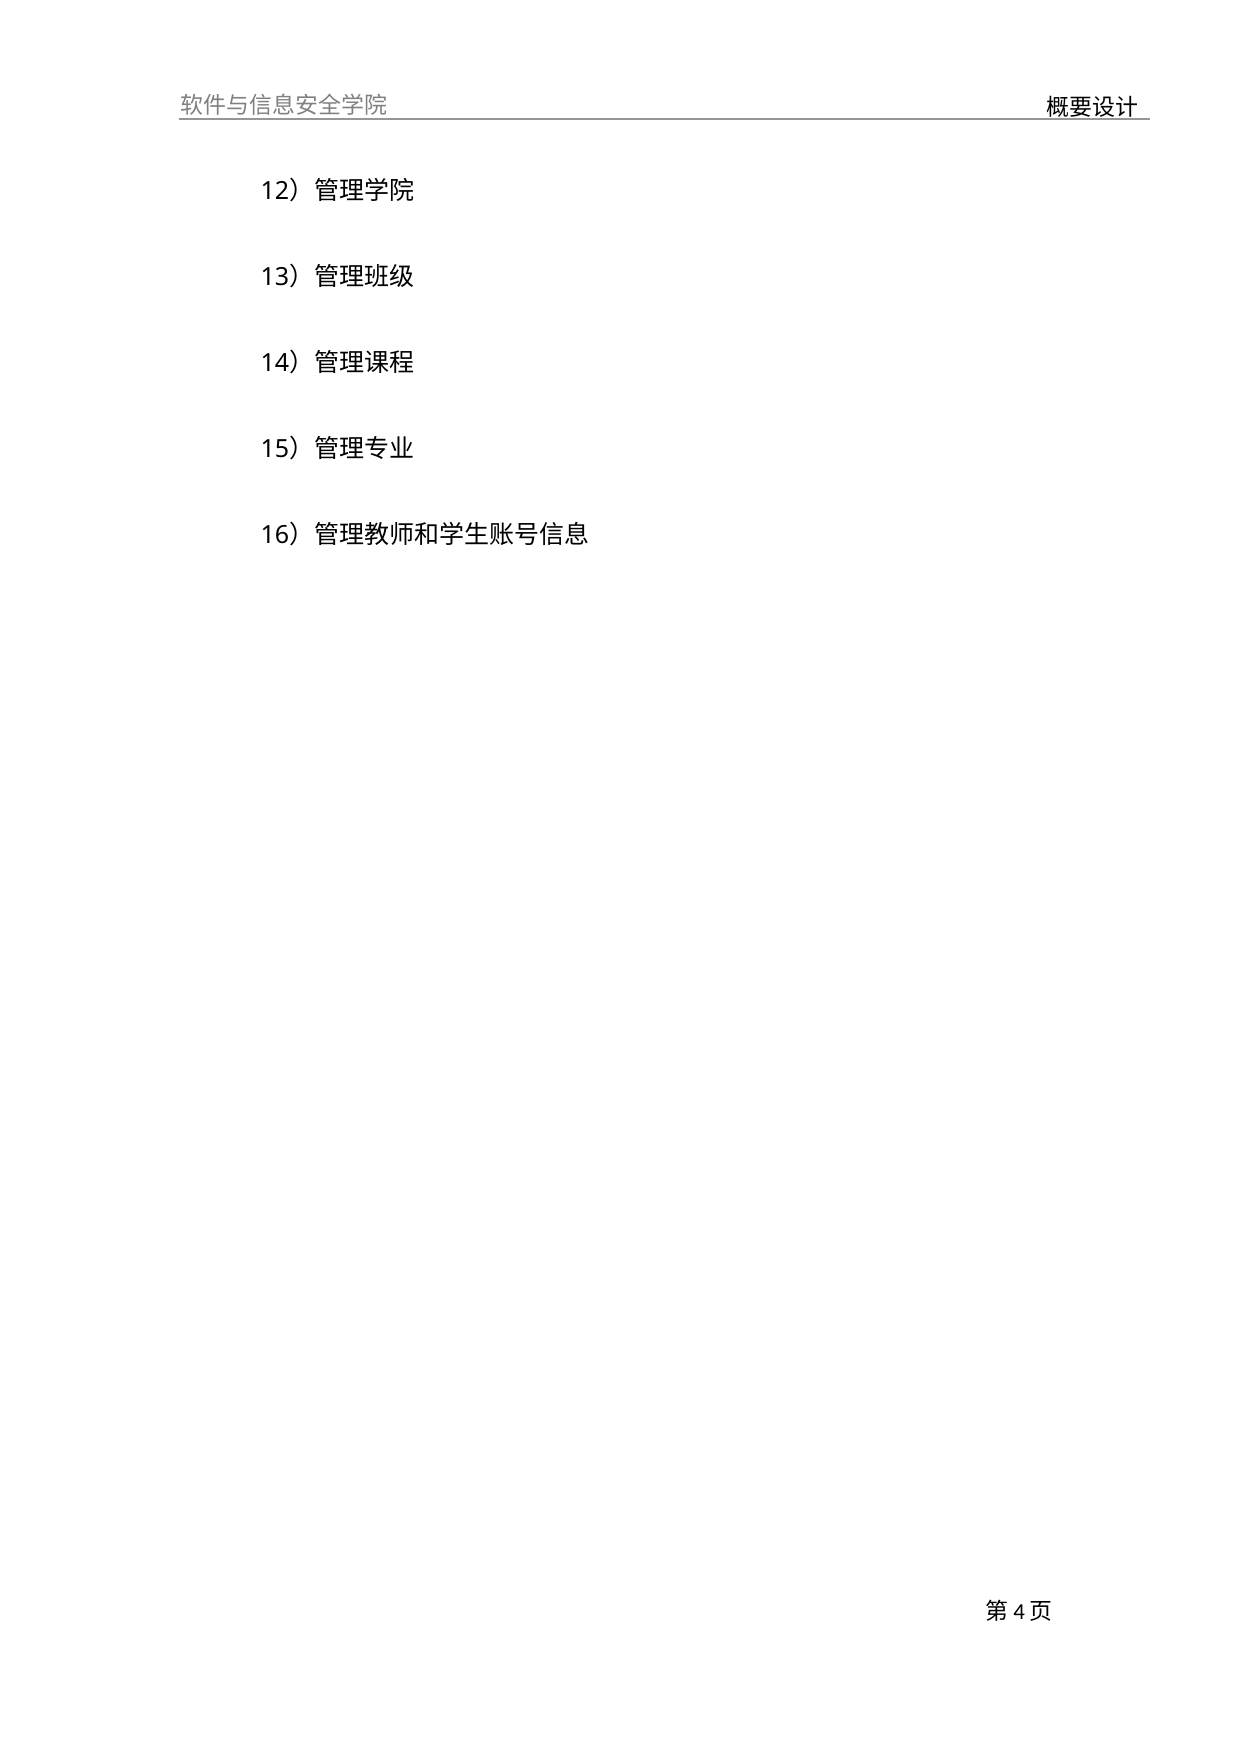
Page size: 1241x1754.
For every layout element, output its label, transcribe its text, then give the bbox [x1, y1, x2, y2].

list 12）管理学院 [210, 156, 1053, 221]
list 15）管理专业 [210, 414, 1053, 479]
list 16）管理教师和学生账号信息 [210, 500, 1053, 565]
list 14）管理课程 [210, 328, 1053, 393]
list 13）管理班级 [210, 242, 1053, 307]
